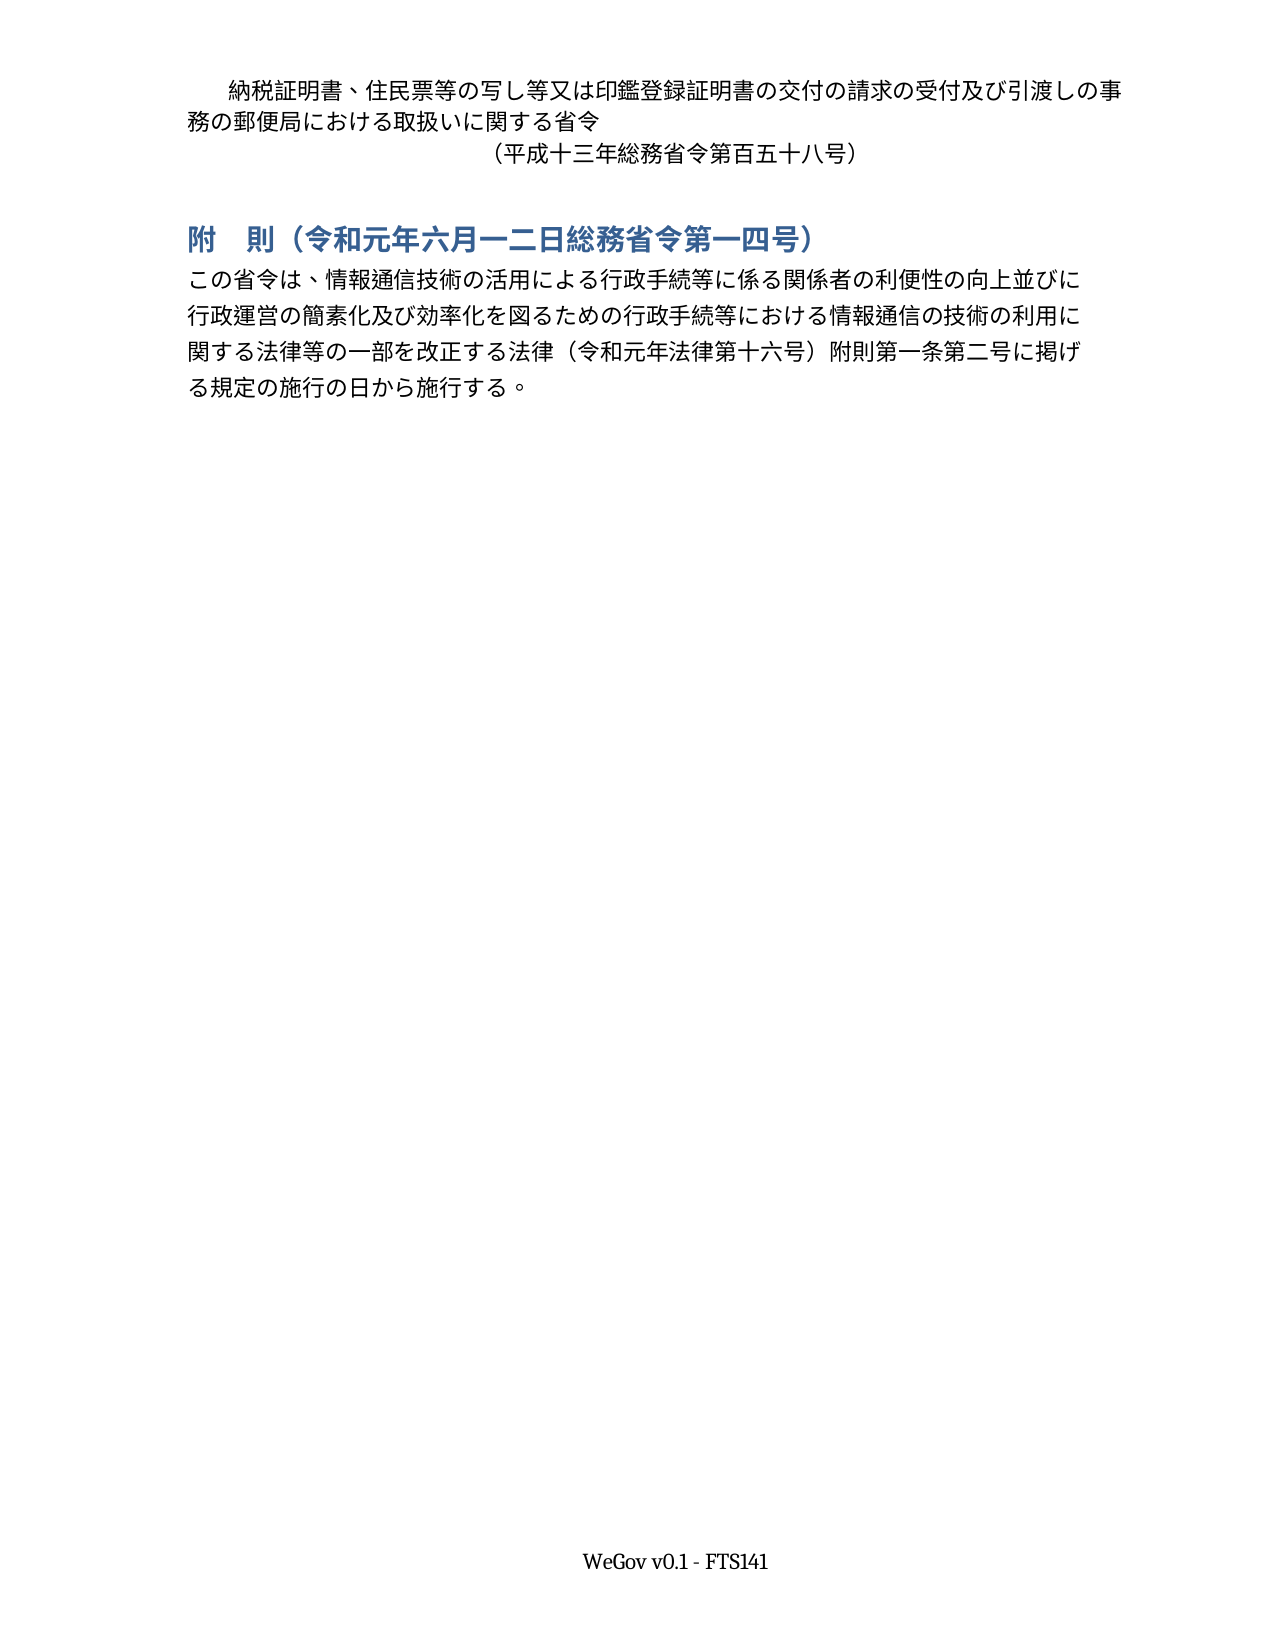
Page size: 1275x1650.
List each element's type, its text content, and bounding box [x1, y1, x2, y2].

text この省令は、情報通信技術の活用による行政手続等に係る関係者の利便性の向上並びに行政運営の簡素化及び効率化を図るための行政手続等における情報通信の技術の利用に関する法律等の一部を改正する法律（令和元年法律第十六号）附則第一条第二号に掲げる規定の施行の日から施行する。 [187, 264, 1087, 403]
subtitle 附 則（令和元年六月一二日総務省令第一四号） [187, 219, 1087, 258]
